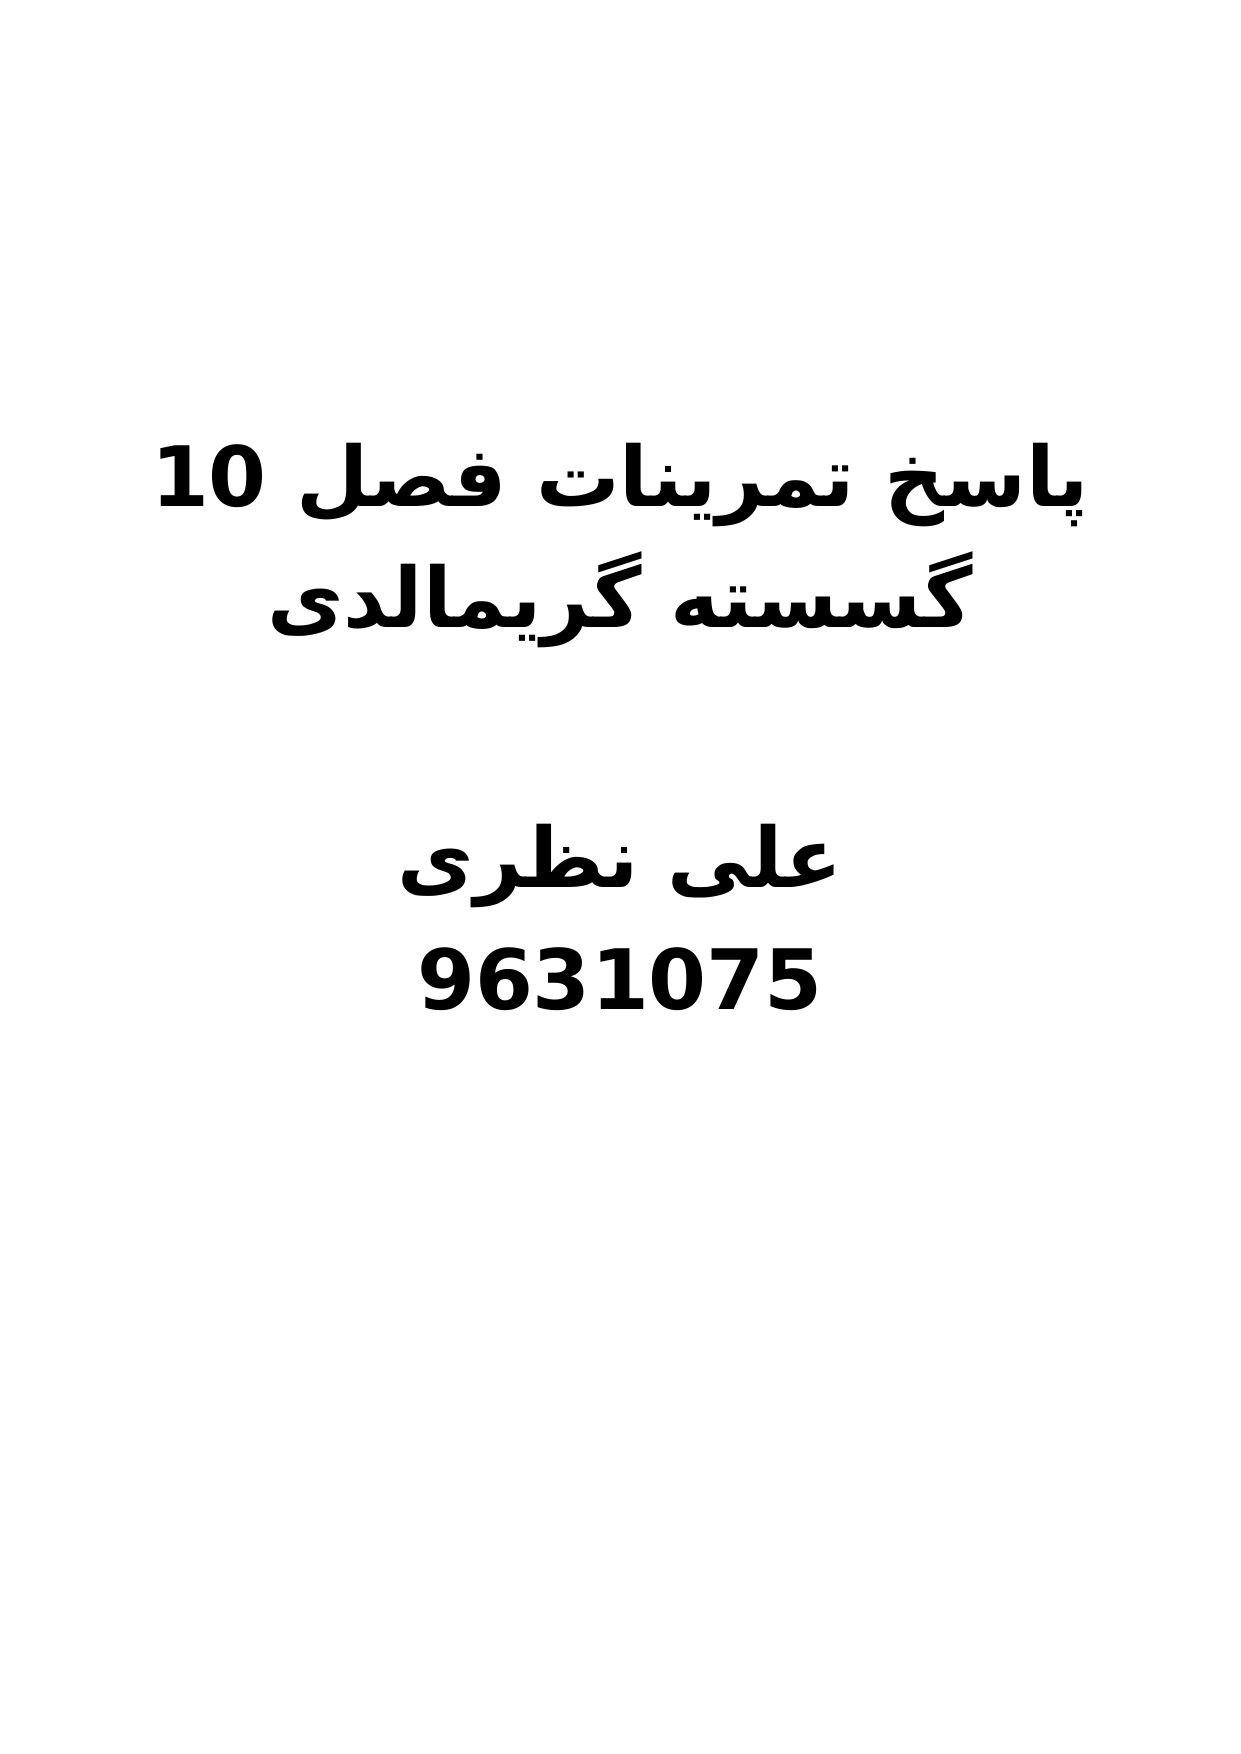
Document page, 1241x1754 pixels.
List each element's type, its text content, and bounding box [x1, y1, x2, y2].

text علی نظری [150, 811, 1090, 907]
text 9631075 [150, 932, 1090, 1029]
text گسسته گریمالدی [150, 550, 1090, 647]
text پاسخ تمرینات فصل 10 [150, 428, 1090, 526]
